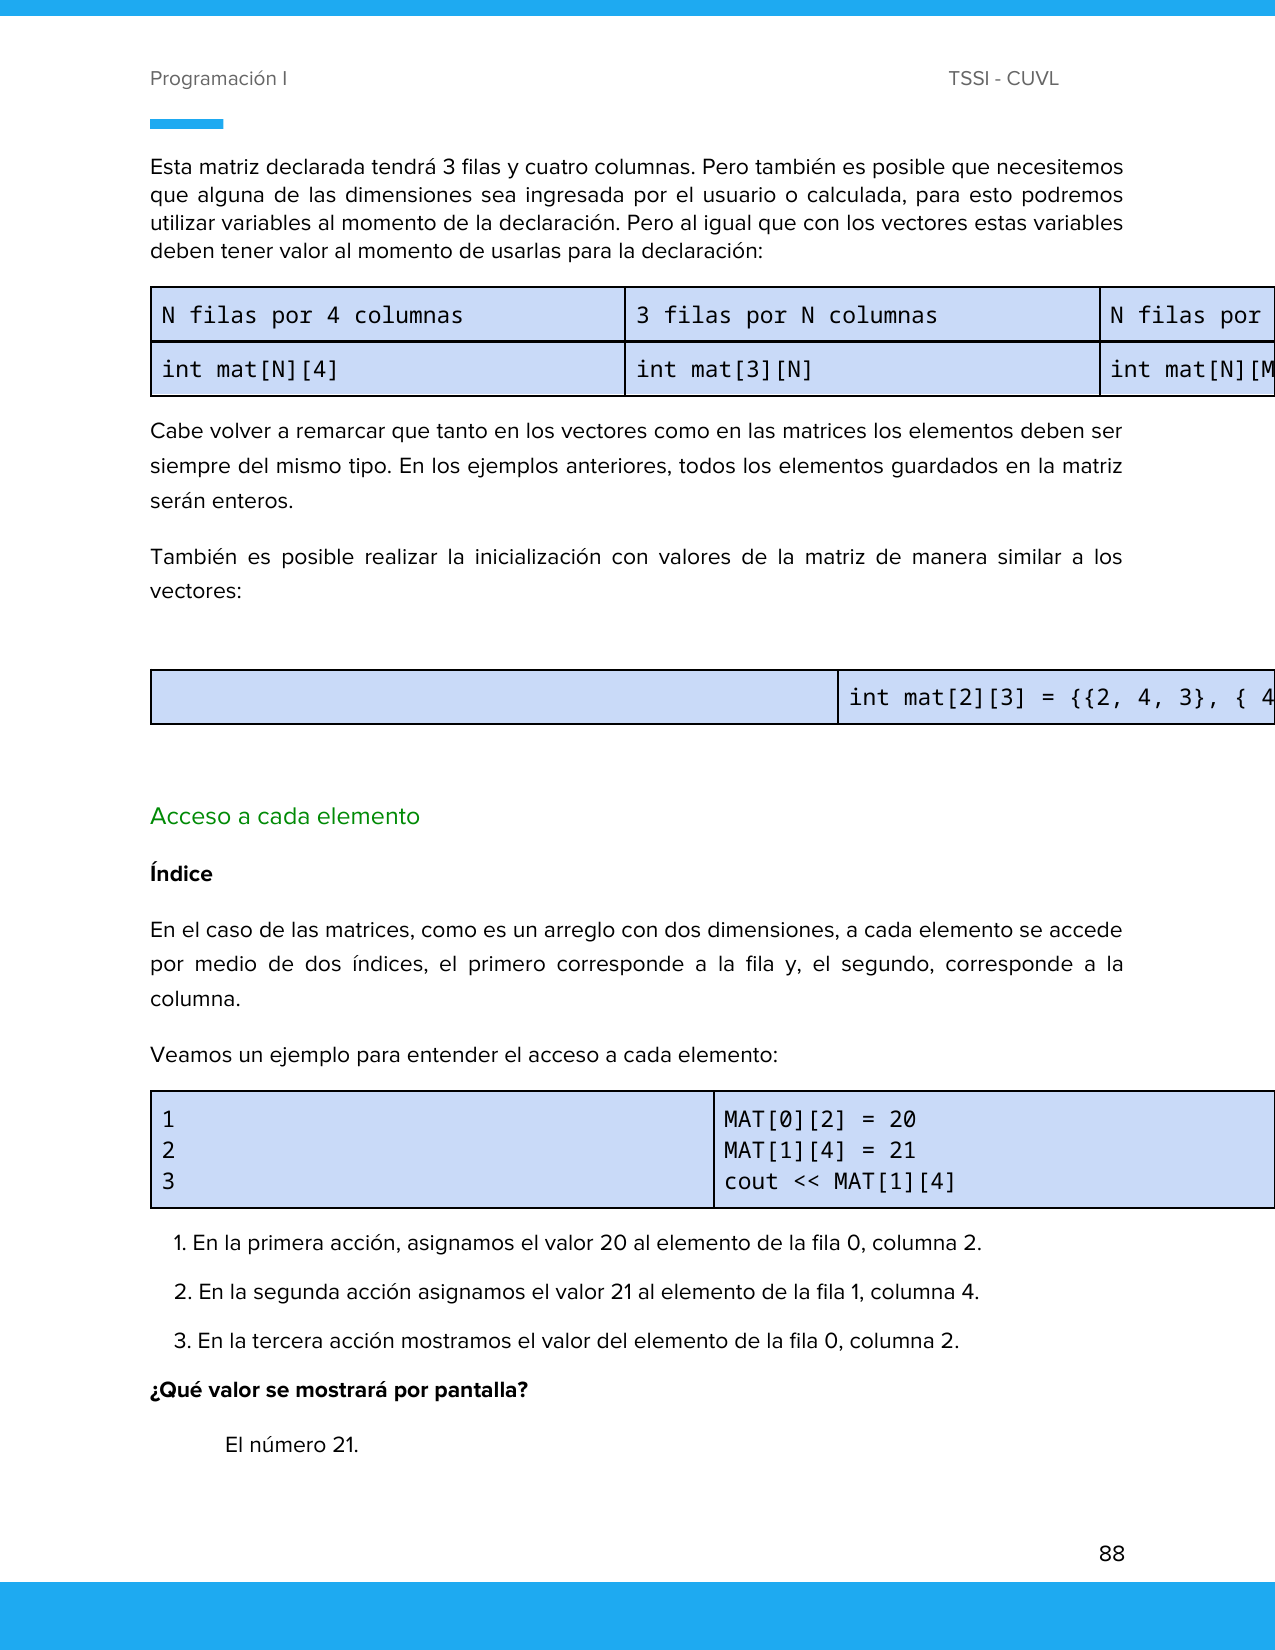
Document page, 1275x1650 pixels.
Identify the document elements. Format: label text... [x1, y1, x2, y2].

text 1. En la primera acción, asignamos el valor 20 al elemento de la fila 0, columna 2. [150, 1230, 1125, 1258]
picture [150, 119, 224, 129]
text Veamos un ejemplo para entender el acceso a cada elemento: [150, 1041, 1125, 1069]
table_header 1 2 3 [152, 1092, 713, 1207]
text 2. En la segunda acción asignamos el valor 21 al elemento de la fila 1, columna 4. [150, 1278, 1125, 1306]
text Esta matriz declarada tendrá 3 filas y cuatro columnas. Pero también es posible que necesitemos que alguna de las dimensiones sea ingresada por el usuario o calculada, para esto podremos utilizar variables al momento de la declaración. Pero al igual que con los vectores estas variables deben tener valor al momento de usarlas para la declaración: [150, 154, 1125, 265]
text ¿Qué valor se mostrará por pantalla? [150, 1376, 1125, 1404]
text Cabe volver a remarcar que tanto en los vectores como en las matrices los elementos deben ser siempre del mismo tipo. En los ejemplos anteriores, todos los elementos guardados en la matriz serán enteros. [150, 417, 1125, 515]
text También es posible realizar la inicialización con valores de la matriz de manera similar a los vectores: [150, 543, 1125, 606]
text El número 21. [150, 1432, 1125, 1460]
picture [0, 1582, 1275, 1650]
subtitle Acceso a cada elemento [150, 801, 1125, 832]
table_header N filas por M columnas [1101, 288, 1274, 340]
table_cell int mat[N][M] [1101, 343, 1274, 394]
table_header 3 filas por N columnas [626, 288, 1099, 340]
table_header MAT[0][2] = 20 MAT[1][4] = 21 cout << MAT[1][4] [715, 1092, 1274, 1207]
table_header N filas por 4 columnas [152, 288, 624, 340]
text En el caso de las matrices, como es un arreglo con dos dimensiones, a cada elemento se accede por medio de dos índices, el primero corresponde a la fila y, el segundo, corresponde a la columna. [150, 916, 1125, 1014]
text Índice [150, 860, 1125, 888]
table_cell int mat[N][4] [152, 343, 624, 394]
table_cell int mat[3][N] [626, 343, 1099, 394]
text 3. En la tercera acción mostramos el valor del elemento de la fila 0, columna 2. [150, 1327, 1125, 1355]
picture [0, 0, 1275, 16]
table_header [152, 671, 837, 723]
table_header int mat[2][3] = {{2, 4, 3}, { 4, 5, 6}}; [839, 671, 1274, 723]
